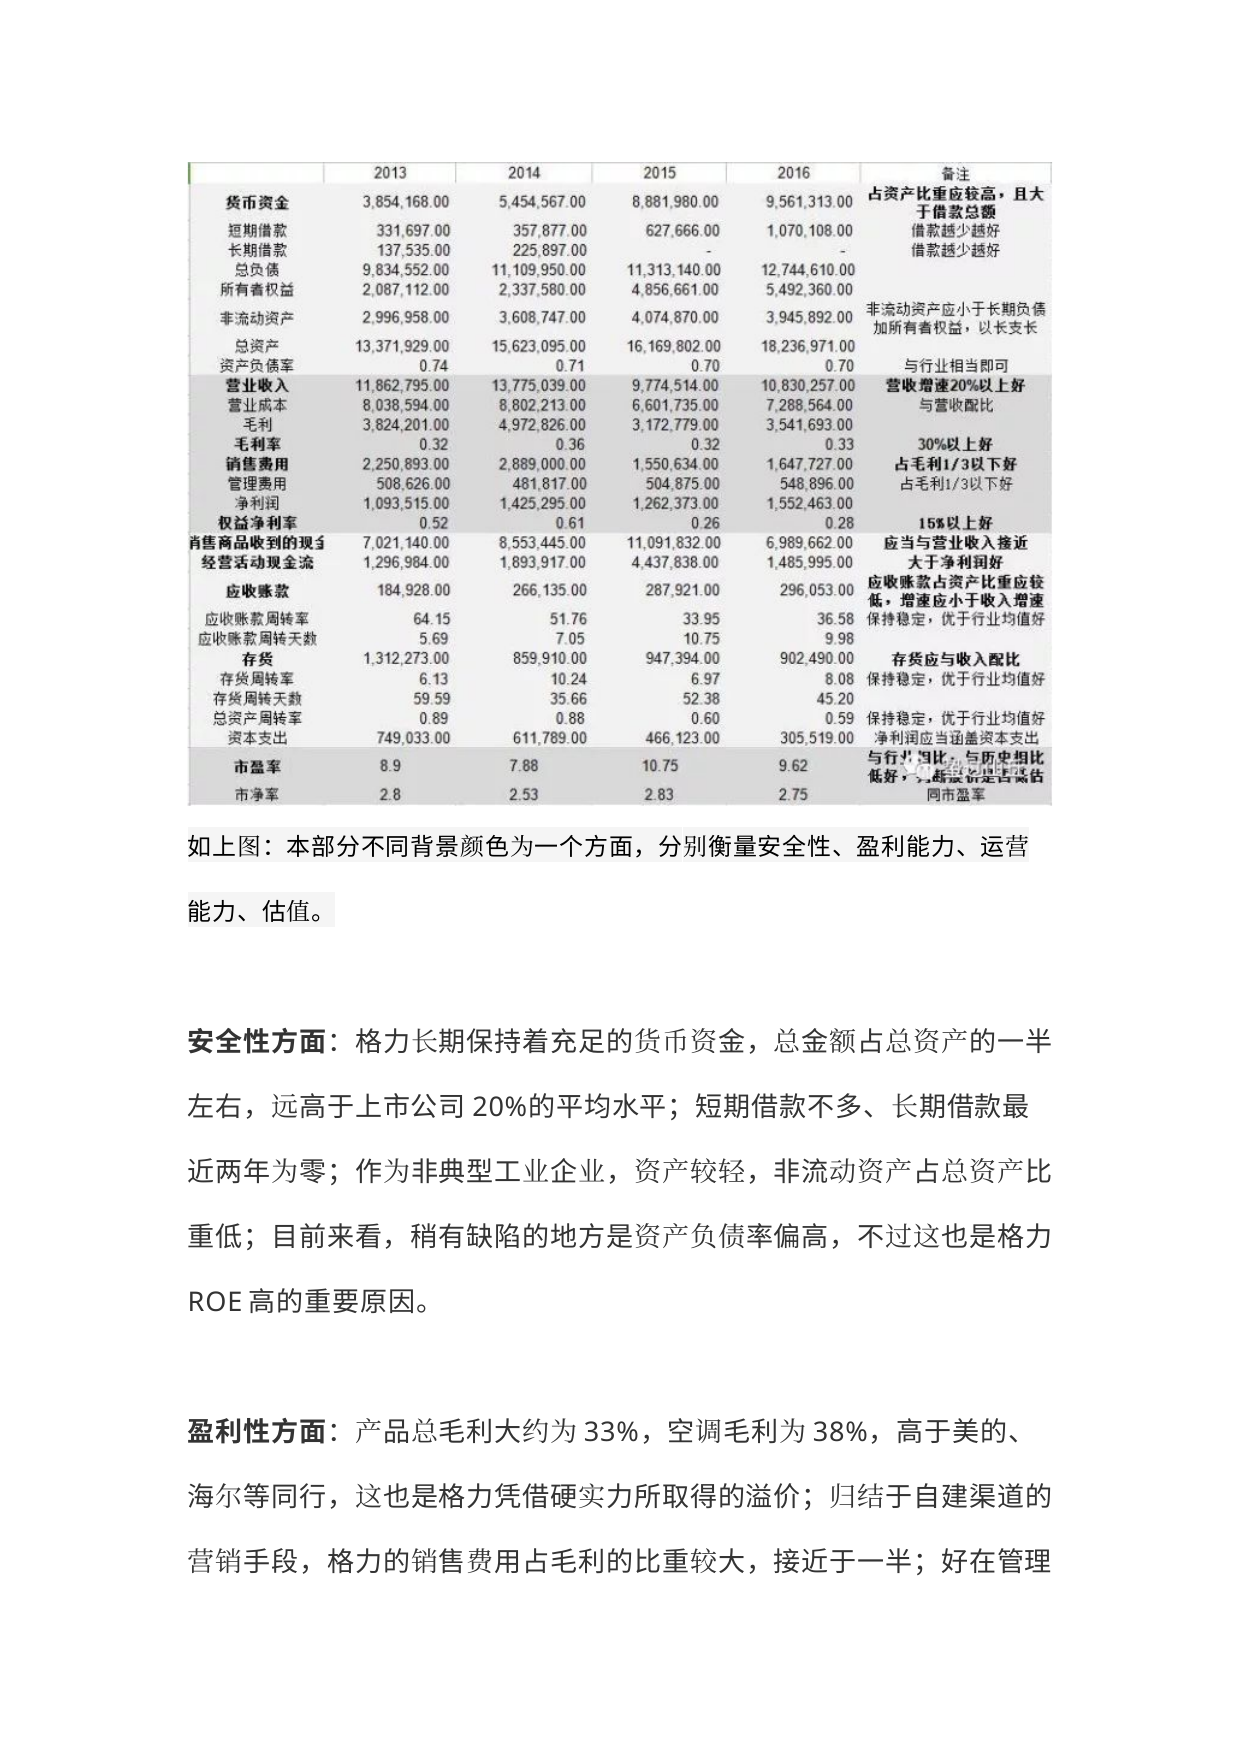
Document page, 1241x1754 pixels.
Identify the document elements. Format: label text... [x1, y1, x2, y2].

text 安全性方面：格力长期保持着充足的货币资金，总金额占总资产的一半左右，远高于上市公司20%的平均水平；短期借款不多、长期借款最近两年为零；作为非典型工业企业，资产较轻，非流动资产占总资产比重低；目前来看，稍有缺陷的地方是资产负债率偏高，不过这也是格力ROE高的重要原因。 [187, 1007, 1053, 1332]
picture [187, 162, 1053, 806]
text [187, 1397, 1053, 1592]
text 如上图：本部分不同背景颜色为一个方面，分别衡量安全性、盈利能力、运营能力、估值。 [187, 812, 1053, 942]
